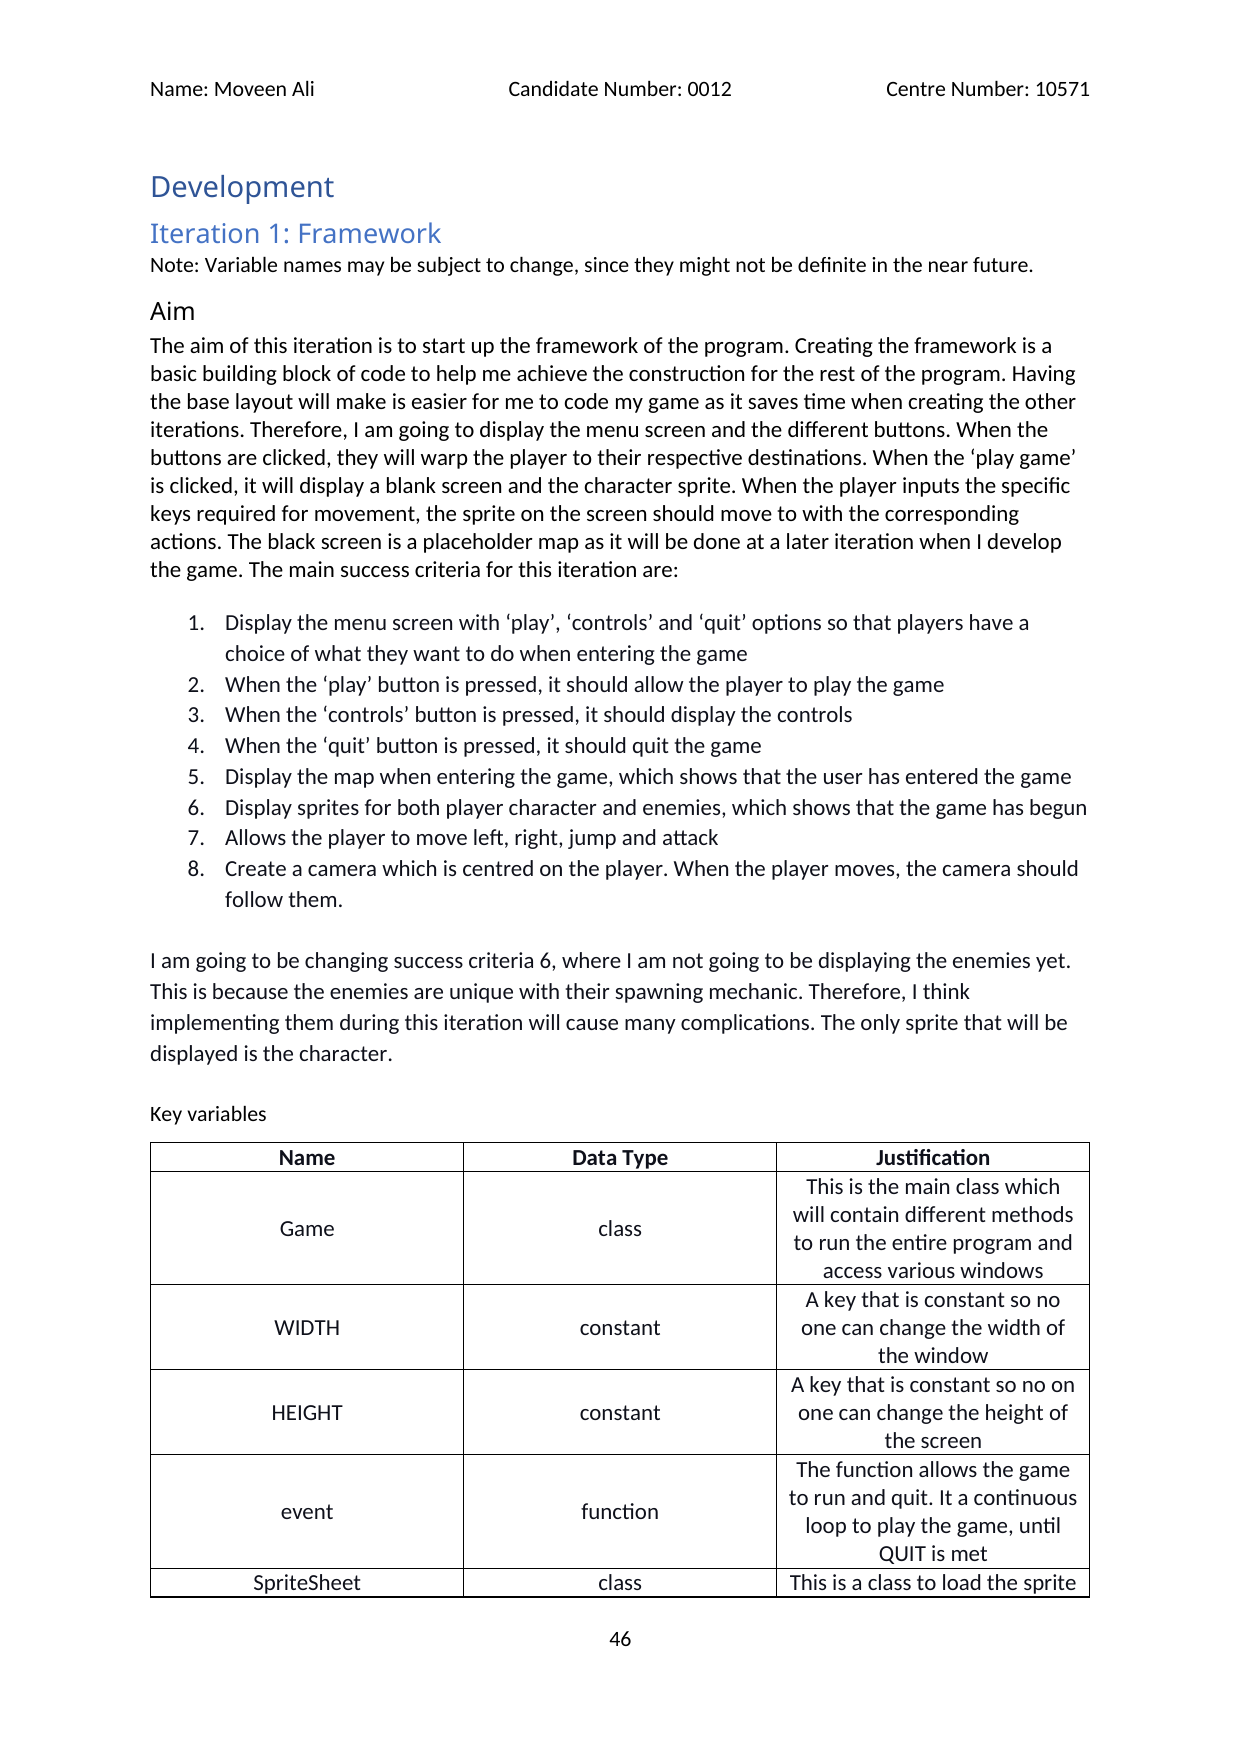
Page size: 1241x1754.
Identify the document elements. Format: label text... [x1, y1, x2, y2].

table_cell class [464, 1569, 776, 1596]
list Display the menu screen with ‘play’, ‘controls’ and ‘quit’ options so that players have a choice of what they want to do when entering the game [187, 608, 1090, 667]
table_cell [777, 1569, 1089, 1596]
table_cell This is the main class which will contain different methods to run the entire program and access various windows [777, 1172, 1089, 1284]
table_cell WIDTH [151, 1285, 463, 1369]
table_cell SpriteSheet [151, 1569, 463, 1596]
list When the ‘play’ button is pressed, it should allow the player to play the game [187, 670, 1090, 698]
text I am going to be changing success criteria 6, where I am not going to be displaying the enemies yet. This is because the enemies are unique with their spawning mechanic. Therefore, I think implementing them during this iteration will cause many complications. The only sprite that will be displayed is the character. [150, 946, 1090, 1067]
table_cell A key that is constant so no one can change the width of the window [777, 1285, 1089, 1369]
table_cell Game [151, 1172, 463, 1284]
text Note: Variable names may be subject to change, since they might not be definite in the near future. [150, 252, 1090, 278]
table_header Justification [777, 1143, 1089, 1171]
table_cell constant [464, 1370, 776, 1454]
table_cell constant [464, 1285, 776, 1369]
table_cell class [464, 1172, 776, 1284]
table_cell A key that is constant so no on one can change the height of the screen [777, 1370, 1089, 1454]
list Display sprites for both player character and enemies, which shows that the game has begun [187, 793, 1090, 821]
subtitle Aim [150, 293, 1090, 327]
list Create a camera which is centred on the player. When the player moves, the camera should follow them. [187, 854, 1090, 913]
text The aim of this iteration is to start up the framework of the program. Creating the framework is a basic building block of code to help me achieve the construction for the rest of the program. Having the base layout will make is easier for me to code my game as it saves time when creating the other iterations. Therefore, I am going to display the menu screen and the different buttons. When the buttons are clicked, they will warp the player to their respective destinations. When the ‘play game’ is clicked, it will display a blank screen and the character sprite. When the player inputs the specific keys required for movement, the sprite on the screen should move to with the corresponding actions. The black screen is a placeholder map as it will be done at a later iteration when I develop the game. The main success criteria for this iteration are: [150, 331, 1090, 583]
table_cell HEIGHT [151, 1370, 463, 1454]
text Key variables [150, 1100, 1090, 1127]
subtitle Development [150, 167, 1090, 206]
table_cell The function allows the game to run and quit. It a continuous loop to play the game, until QUIT is met [777, 1455, 1089, 1567]
list Display the map when entering the game, which shows that the user has entered the game [187, 762, 1090, 790]
table_cell function [464, 1455, 776, 1567]
table_header Name [151, 1143, 463, 1171]
table_cell event [151, 1455, 463, 1567]
list When the ‘quit’ button is pressed, it should quit the game [187, 731, 1090, 759]
list When the ‘controls’ button is pressed, it should display the controls [187, 701, 1090, 729]
table_header Data Type [464, 1143, 776, 1171]
subtitle Iteration 1: Framework [150, 215, 1090, 252]
list Allows the player to move left, right, jump and attack [187, 823, 1090, 852]
